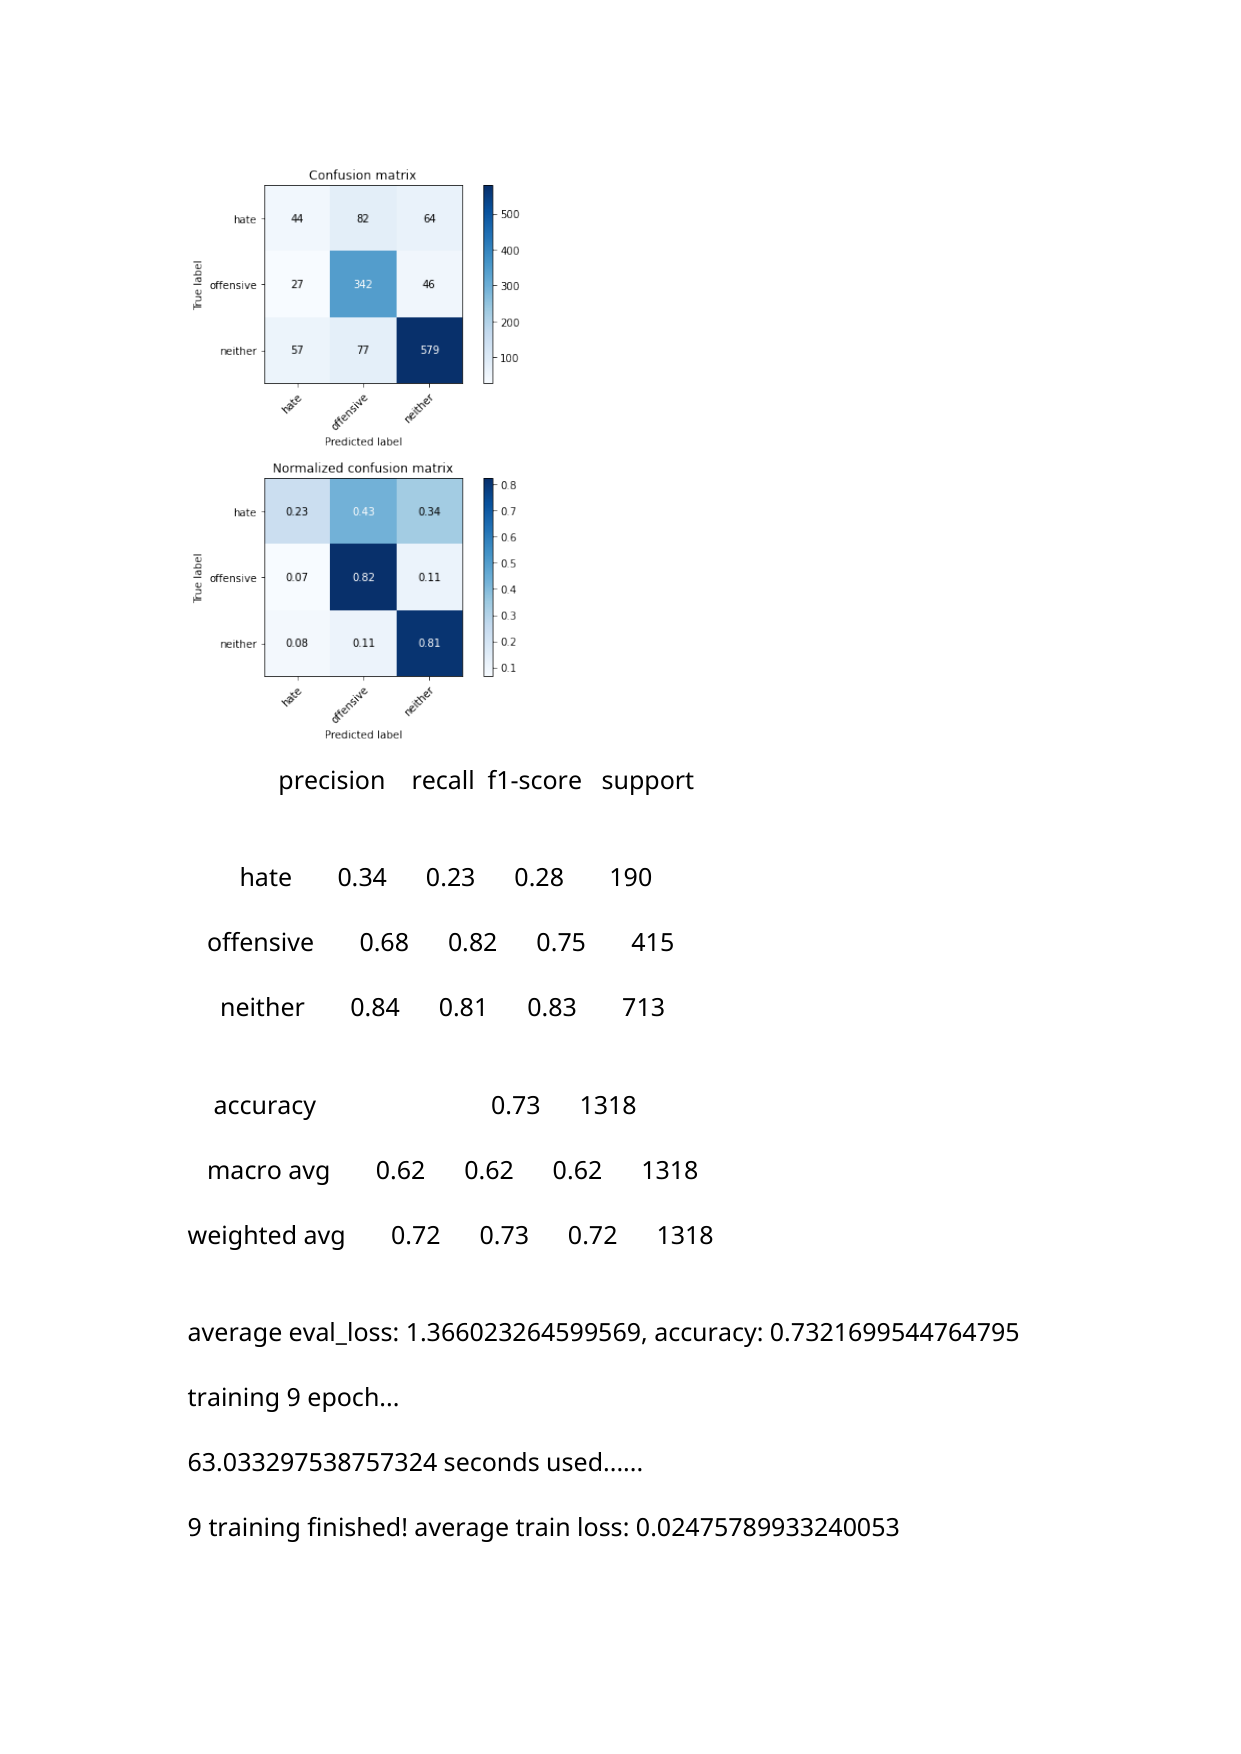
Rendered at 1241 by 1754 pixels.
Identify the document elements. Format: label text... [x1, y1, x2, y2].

picture [187, 455, 524, 747]
text training 9 epoch... [187, 1364, 1053, 1429]
text offensive 0.68 0.82 0.75 415 [187, 909, 1053, 974]
text macro avg 0.62 0.62 0.62 1318 [187, 1137, 1053, 1202]
text average eval_loss: 1.366023264599569, accuracy: 0.7321699544764795 [187, 1299, 1053, 1364]
text neither 0.84 0.81 0.83 713 [187, 974, 1053, 1039]
picture [187, 162, 527, 454]
text 63.033297538757324 seconds used...... [187, 1429, 1053, 1494]
text hate 0.34 0.23 0.28 190 [187, 844, 1053, 909]
text accuracy 0.73 1318 [187, 1072, 1053, 1137]
text weighted avg 0.72 0.73 0.72 1318 [187, 1202, 1053, 1267]
text precision recall f1-score support [187, 747, 1053, 812]
text 9 training finished! average train loss: 0.02475789933240053 [187, 1494, 1053, 1559]
